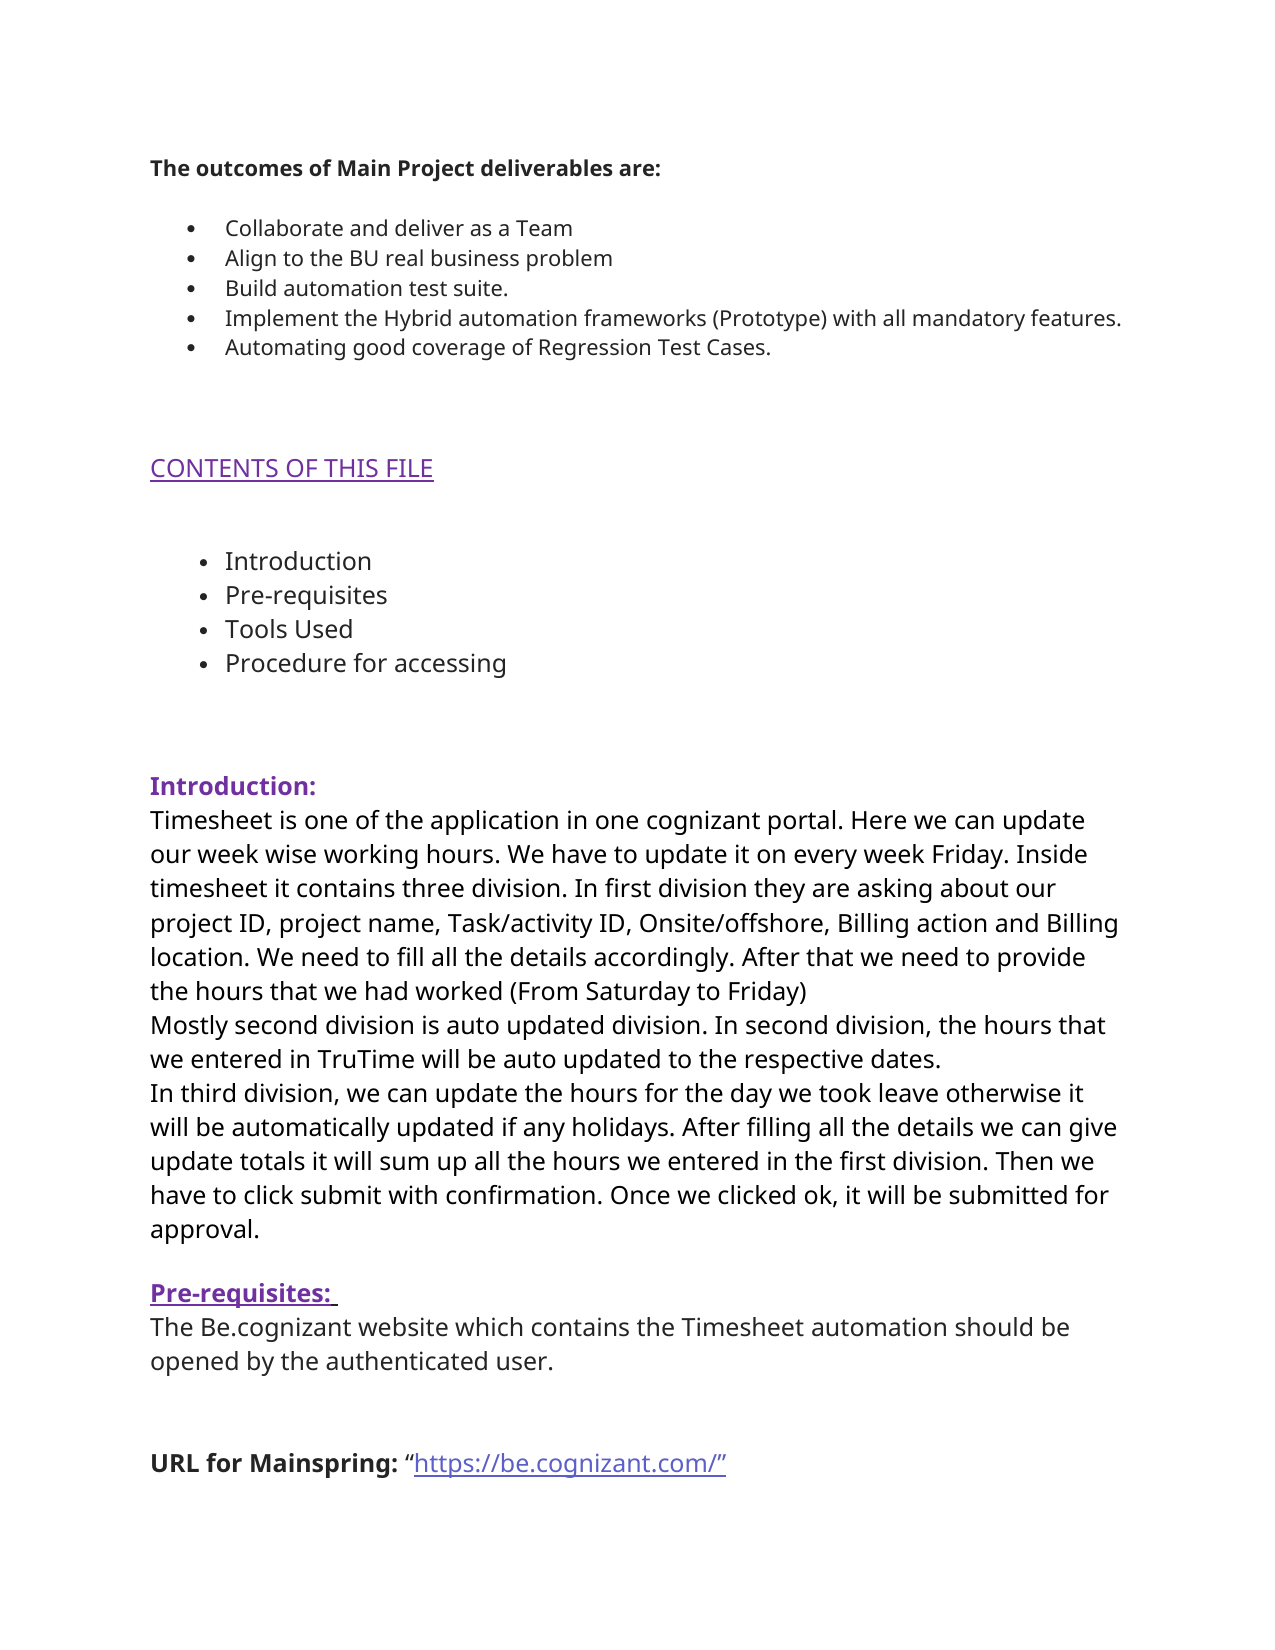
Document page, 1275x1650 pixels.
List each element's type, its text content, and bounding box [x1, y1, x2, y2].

list Implement the Hybrid automation frameworks (Prototype) with all mandatory features. [187, 303, 1125, 332]
text CONTENTS OF THIS FILE [150, 451, 1125, 485]
list Pre-requisites [200, 578, 1125, 612]
list Automating good coverage of Regression Test Cases. [187, 332, 1125, 362]
list Procedure for accessing [200, 646, 1125, 680]
text Mostly second division is auto updated division. In second division, the hours that we entered in TruTime will be auto updated to the respective dates. [150, 1007, 1125, 1076]
list Align to the BU real business problem [187, 243, 1125, 273]
list Build automation test suite. [187, 273, 1125, 303]
list Introduction [200, 544, 1125, 578]
text URL for Mainspring: “https://be.cognizant.com/” [150, 1446, 1125, 1480]
list Tools Used [200, 612, 1125, 646]
text In third division, we can update the hours for the day we took leave otherwise it will be automatically updated if any holidays. After filling all the details we can give update totals it will sum up all the hours we entered in the first division. Then we have to click submit with confirmation. Once we clicked ok, it will be submitted for approval. [150, 1076, 1125, 1246]
list Collaborate and deliver as a Team [187, 213, 1125, 243]
text Timesheet is one of the application in one cognizant portal. Here we can update our week wise working hours. We have to update it on every week Friday. Inside timesheet it contains three division. In first division they are asking about our project ID, project name, Task/activity ID, Onsite/offshore, Billing action and Billing location. We need to fill all the details accordingly. After that we need to provide the hours that we had worked (From Saturday to Friday) [150, 803, 1125, 1007]
text Introduction: [150, 769, 1125, 803]
text The Be.cognizant website which contains the Timesheet automation should be opened by the authenticated user. [150, 1310, 1125, 1378]
text Pre-requisites: [150, 1276, 1125, 1310]
text The outcomes of Main Project deliverables are: [150, 150, 1125, 184]
